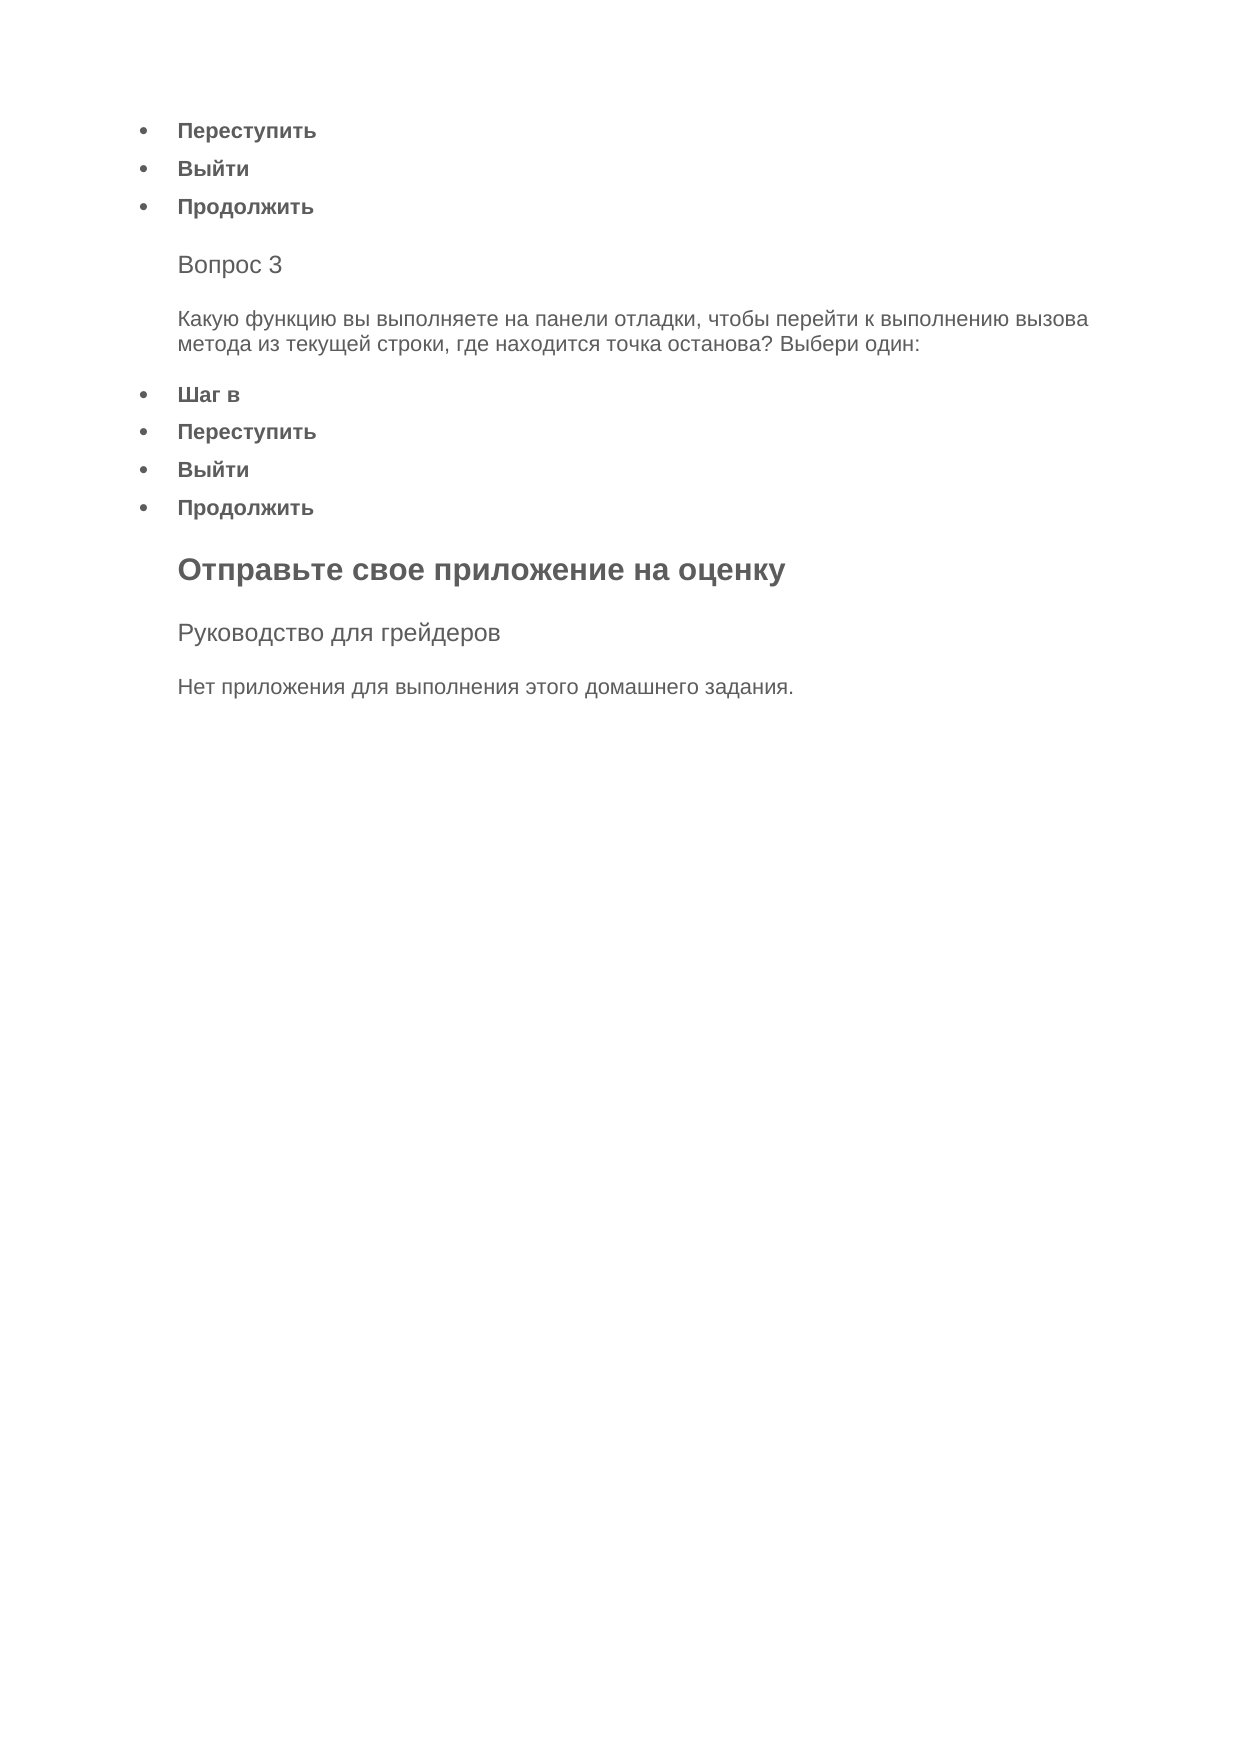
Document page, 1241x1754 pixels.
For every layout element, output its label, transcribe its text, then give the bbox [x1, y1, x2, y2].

subtitle Отправьте свое приложение на оценку [177, 551, 1152, 587]
list Продолжить [140, 193, 1152, 219]
list Продолжить [140, 494, 1152, 520]
list Шаг в [140, 381, 1152, 407]
text Какую функцию вы выполняете на панели отладки, чтобы перейти к выполнению вызова метода из текущей строки, где находится точка останова? Выбери один: [177, 306, 1152, 356]
subtitle Руководство для грейдеров [177, 618, 1152, 647]
list Переступить [140, 118, 1152, 143]
list Выйти [140, 156, 1152, 181]
list Выйти [140, 457, 1152, 482]
list Переступить [140, 419, 1152, 444]
text Нет приложения для выполнения этого домашнего задания. [177, 674, 1152, 699]
subtitle Вопрос 3 [177, 250, 1152, 279]
